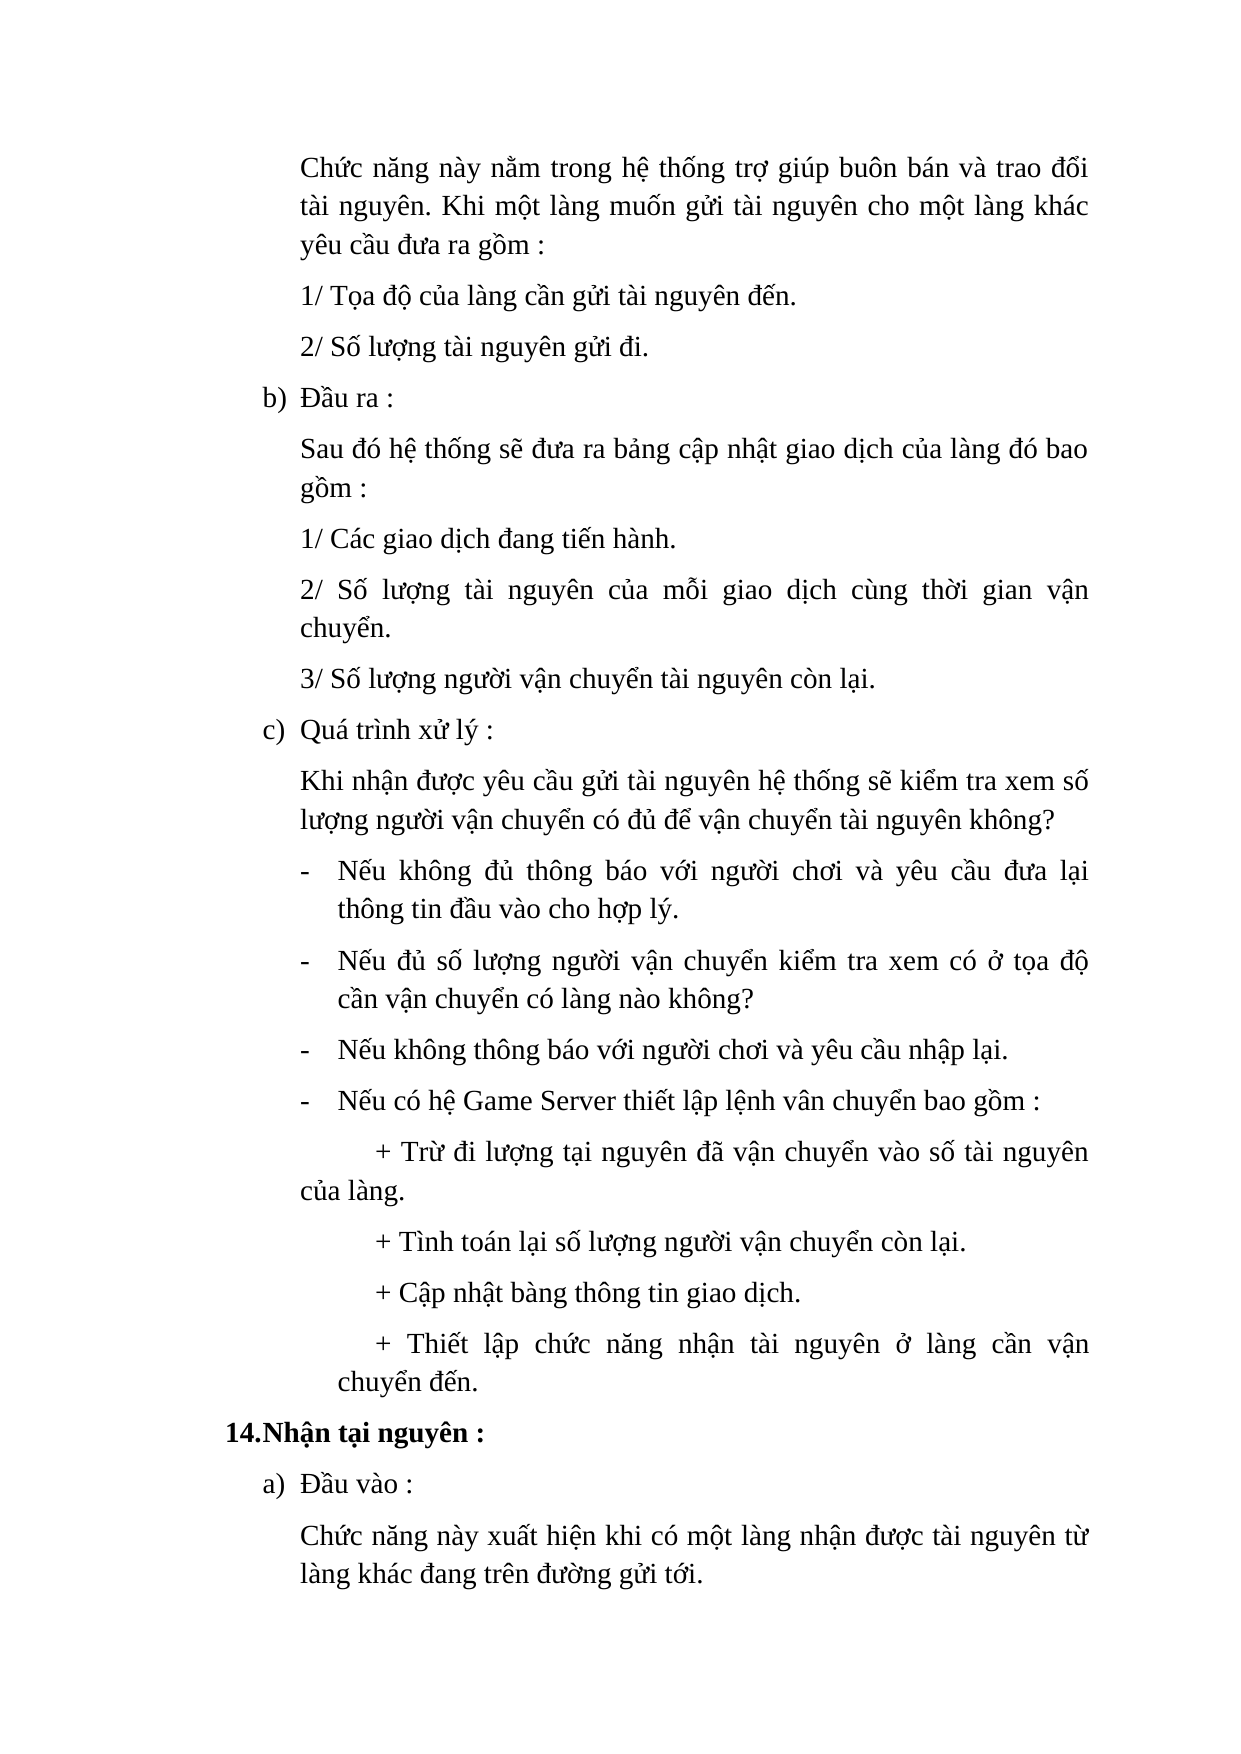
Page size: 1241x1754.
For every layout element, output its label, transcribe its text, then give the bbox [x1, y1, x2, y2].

list Khi nhận được yêu cầu gửi tài nguyên hệ thống sẽ kiểm tra xem số lượng người vận chuyển có đủ để vận chuyển tài nguyên không? [300, 763, 1090, 836]
list + Trừ đi lượng tại nguyên đã vận chuyển vào số tài nguyên của làng. [300, 1134, 1090, 1206]
list 1/ Các giao dịch đang tiến hành. [300, 521, 1090, 554]
list + Thiết lập chức năng nhận tài nguyên ở làng cần vận chuyển đến. [337, 1326, 1090, 1398]
list 1/ Tọa độ của làng cần gửi tài nguyên đến. [300, 278, 1090, 312]
list Đầu ra : [262, 380, 1090, 414]
list + Cập nhật bàng thông tin giao dịch. [337, 1275, 1090, 1308]
list Quá trình xử lý : [262, 712, 1090, 746]
list 3/ Số lượng người vận chuyển tài nguyên còn lại. [300, 661, 1090, 695]
list Chức năng này nằm trong hệ thống trợ giúp buôn bán và trao đổi tài nguyên. Khi một làng muốn gửi tài nguyên cho một làng khác yêu cầu đưa ra gồm : [300, 150, 1090, 261]
list Nếu không thông báo với người chơi và yêu cầu nhập lại. [300, 1032, 1090, 1066]
list Chức năng này xuất hiện khi có một làng nhận được tài nguyên từ làng khác đang trên đường gửi tới. [300, 1518, 1090, 1590]
list Nhận tại nguyên : [225, 1416, 1090, 1449]
list 2/ Số lượng tài nguyên gửi đi. [300, 329, 1090, 363]
list Sau đó hệ thống sẽ đưa ra bảng cập nhật giao dịch của làng đó bao gồm : [300, 431, 1090, 503]
list Nếu đủ số lượng người vận chuyển kiểm tra xem có ở tọa độ cần vận chuyển có làng nào không? [300, 943, 1090, 1015]
list + Tình toán lại số lượng người vận chuyển còn lại. [337, 1224, 1090, 1257]
list 2/ Số lượng tài nguyên của mỗi giao dịch cùng thời gian vận chuyển. [300, 572, 1090, 644]
list Nếu có hệ Game Server thiết lập lệnh vân chuyển bao gồm : [300, 1083, 1090, 1117]
list Đầu vào : [262, 1467, 1090, 1500]
list Nếu không đủ thông báo với người chơi và yêu cầu đưa lại thông tin đầu vào cho hợp lý. [300, 853, 1090, 925]
